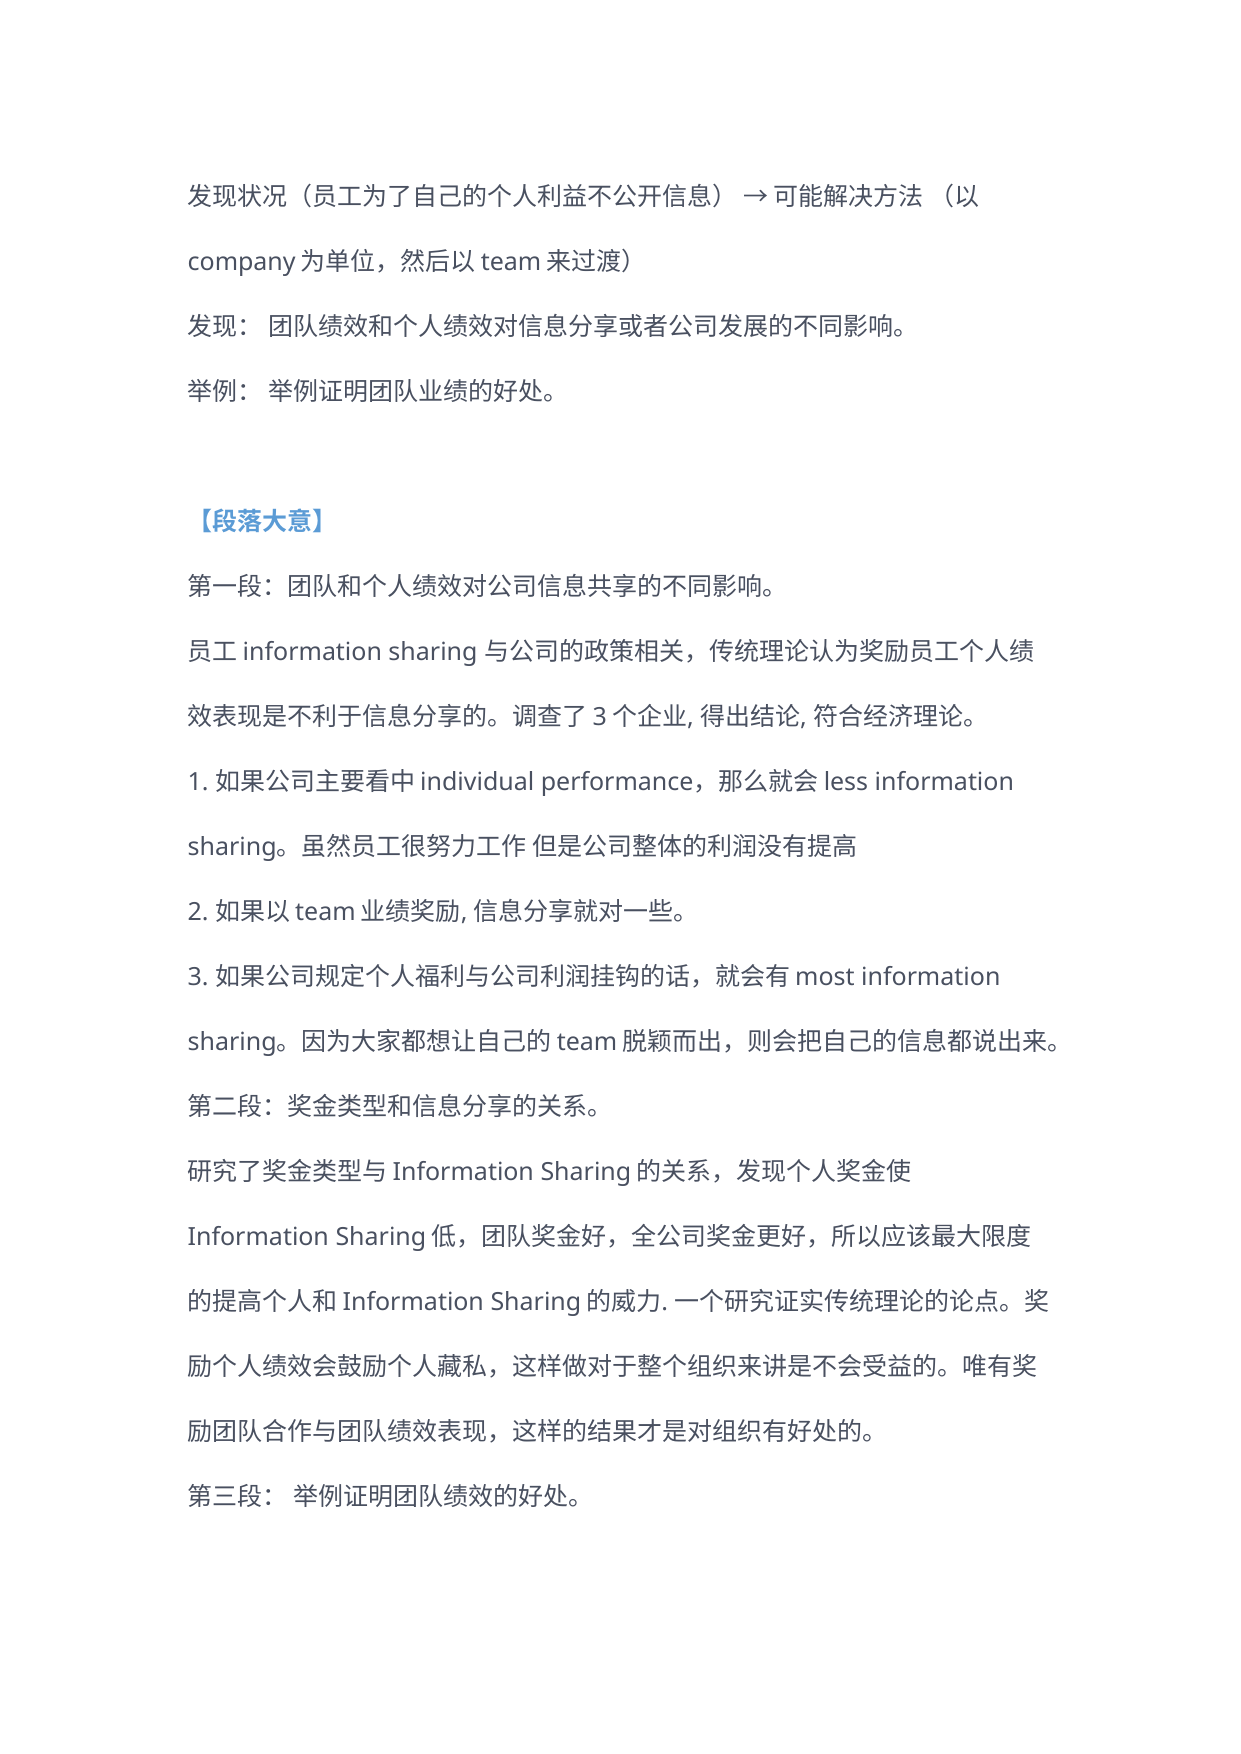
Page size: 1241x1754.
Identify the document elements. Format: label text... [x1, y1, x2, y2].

list 发现： 团队绩效和个人绩效对信息分享或者公司发展的不同影响。 [187, 292, 1053, 357]
list 第三段： 举例证明团队绩效的好处。 [187, 1462, 1053, 1527]
list 举例： 举例证明团队业绩的好处。 [187, 357, 1053, 422]
text 【段落大意】 [187, 487, 1053, 552]
list 第二段：奖金类型和信息分享的关系。 [187, 1072, 1053, 1137]
list 员工information sharing 与公司的政策相关，传统理论认为奖励员工个人绩效表现是不利于信息分享的。调查了3个企业, 得出结论, 符合经济理论。 [187, 617, 1053, 747]
list 2. 如果以team业绩奖励, 信息分享就对一些。 [187, 877, 1053, 942]
list 研究了奖金类型与Information Sharing的关系，发现个人奖金使Information Sharing低，团队奖金好，全公司奖金更好，所以应该最大限度的提高个人和Information Sharing的威力. 一个研究证实传统理论的论点。奖励个人绩效会鼓励个人藏私，这样做对于整个组织来讲是不会受益的。唯有奖励团队合作与团队绩效表现，这样的结果才是对组织有好处的。 [187, 1137, 1053, 1462]
list 1. 如果公司主要看中individual performance，那么就会less information sharing。虽然员工很努力工作 但是公司整体的利润没有提高 [187, 747, 1053, 877]
list 第一段：团队和个人绩效对公司信息共享的不同影响。 [187, 552, 1053, 617]
list 发现状况（员工为了自己的个人利益不公开信息） → 可能解决方法 （以company为单位，然后以team来过渡） [187, 162, 1053, 292]
list 3. 如果公司规定个人福利与公司利润挂钩的话，就会有most information sharing。因为大家都想让自己的team脱颖而出，则会把自己的信息都说出来。 [187, 942, 1053, 1072]
